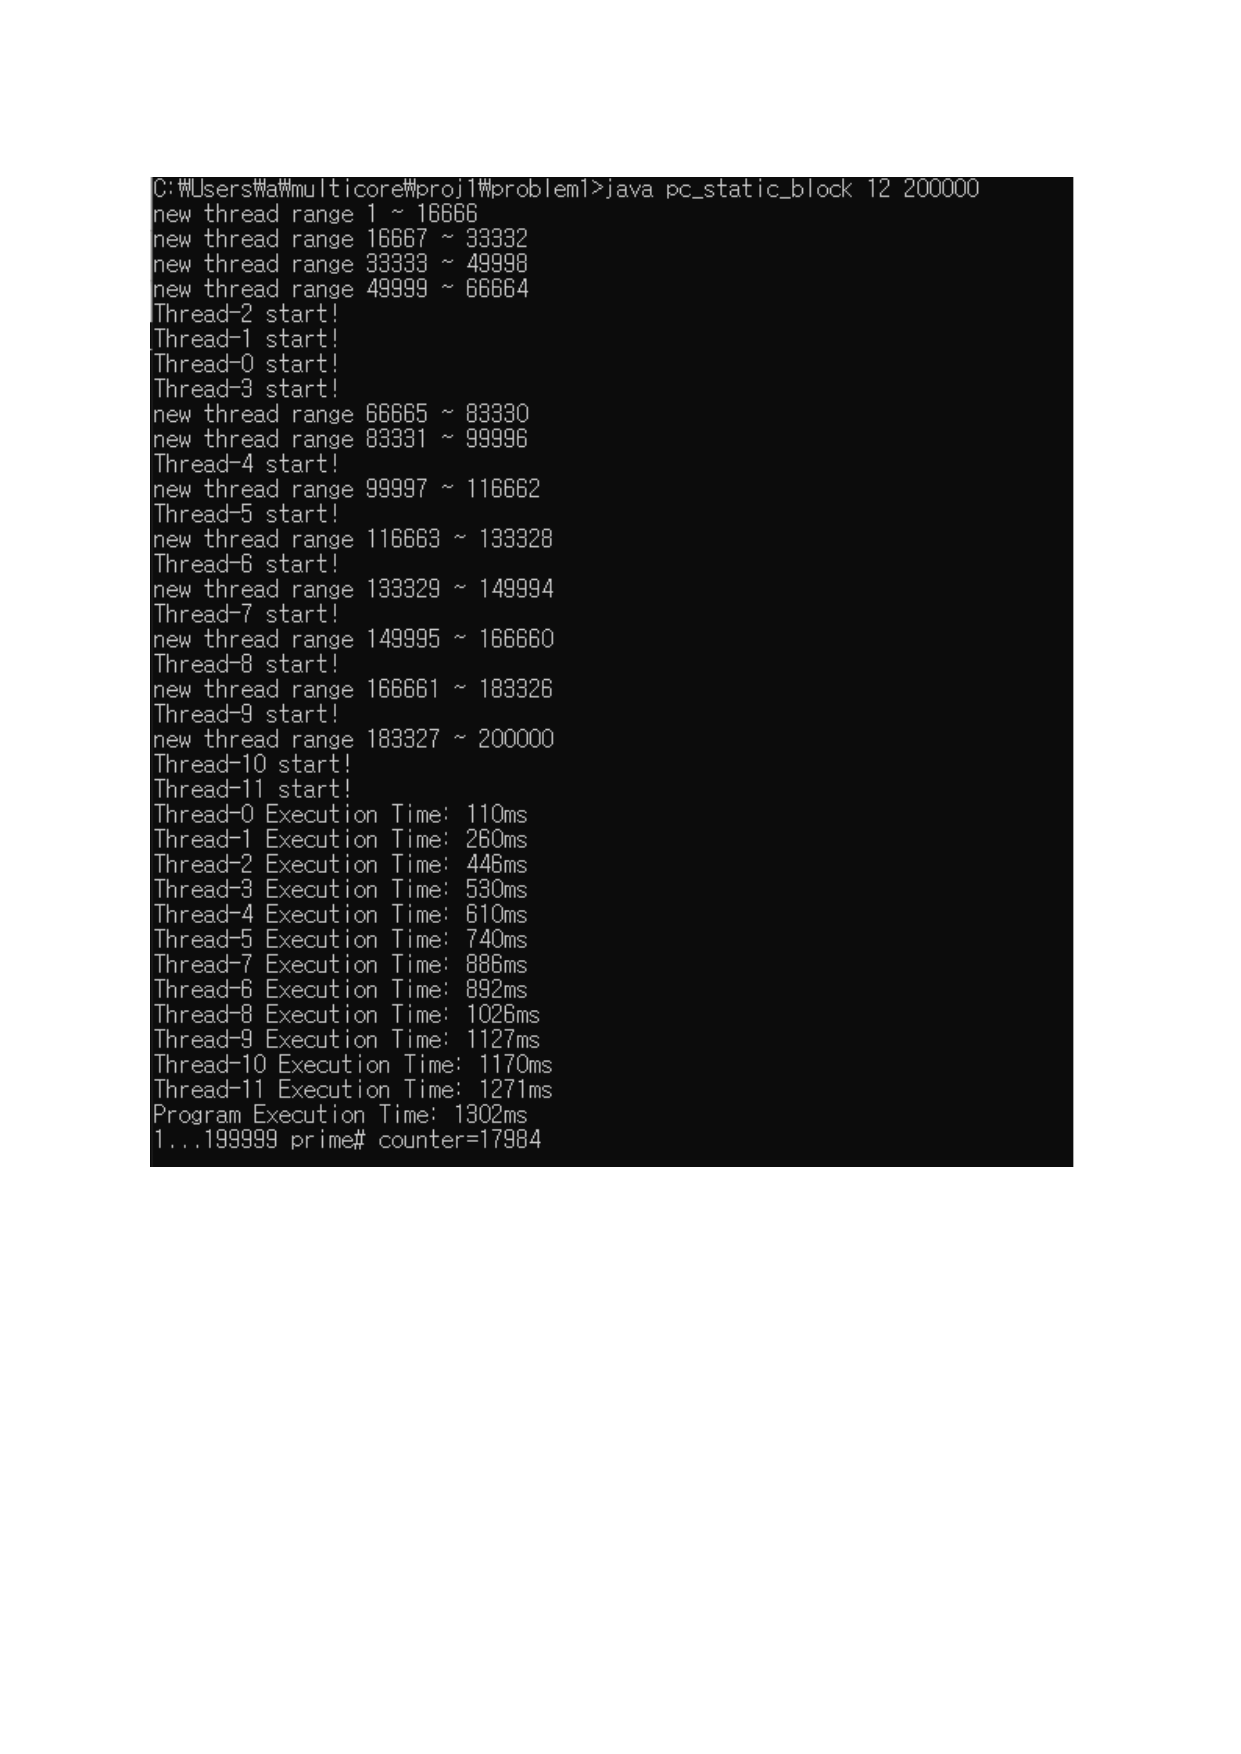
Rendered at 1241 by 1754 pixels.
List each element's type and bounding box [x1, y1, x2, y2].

picture [150, 177, 1074, 1167]
